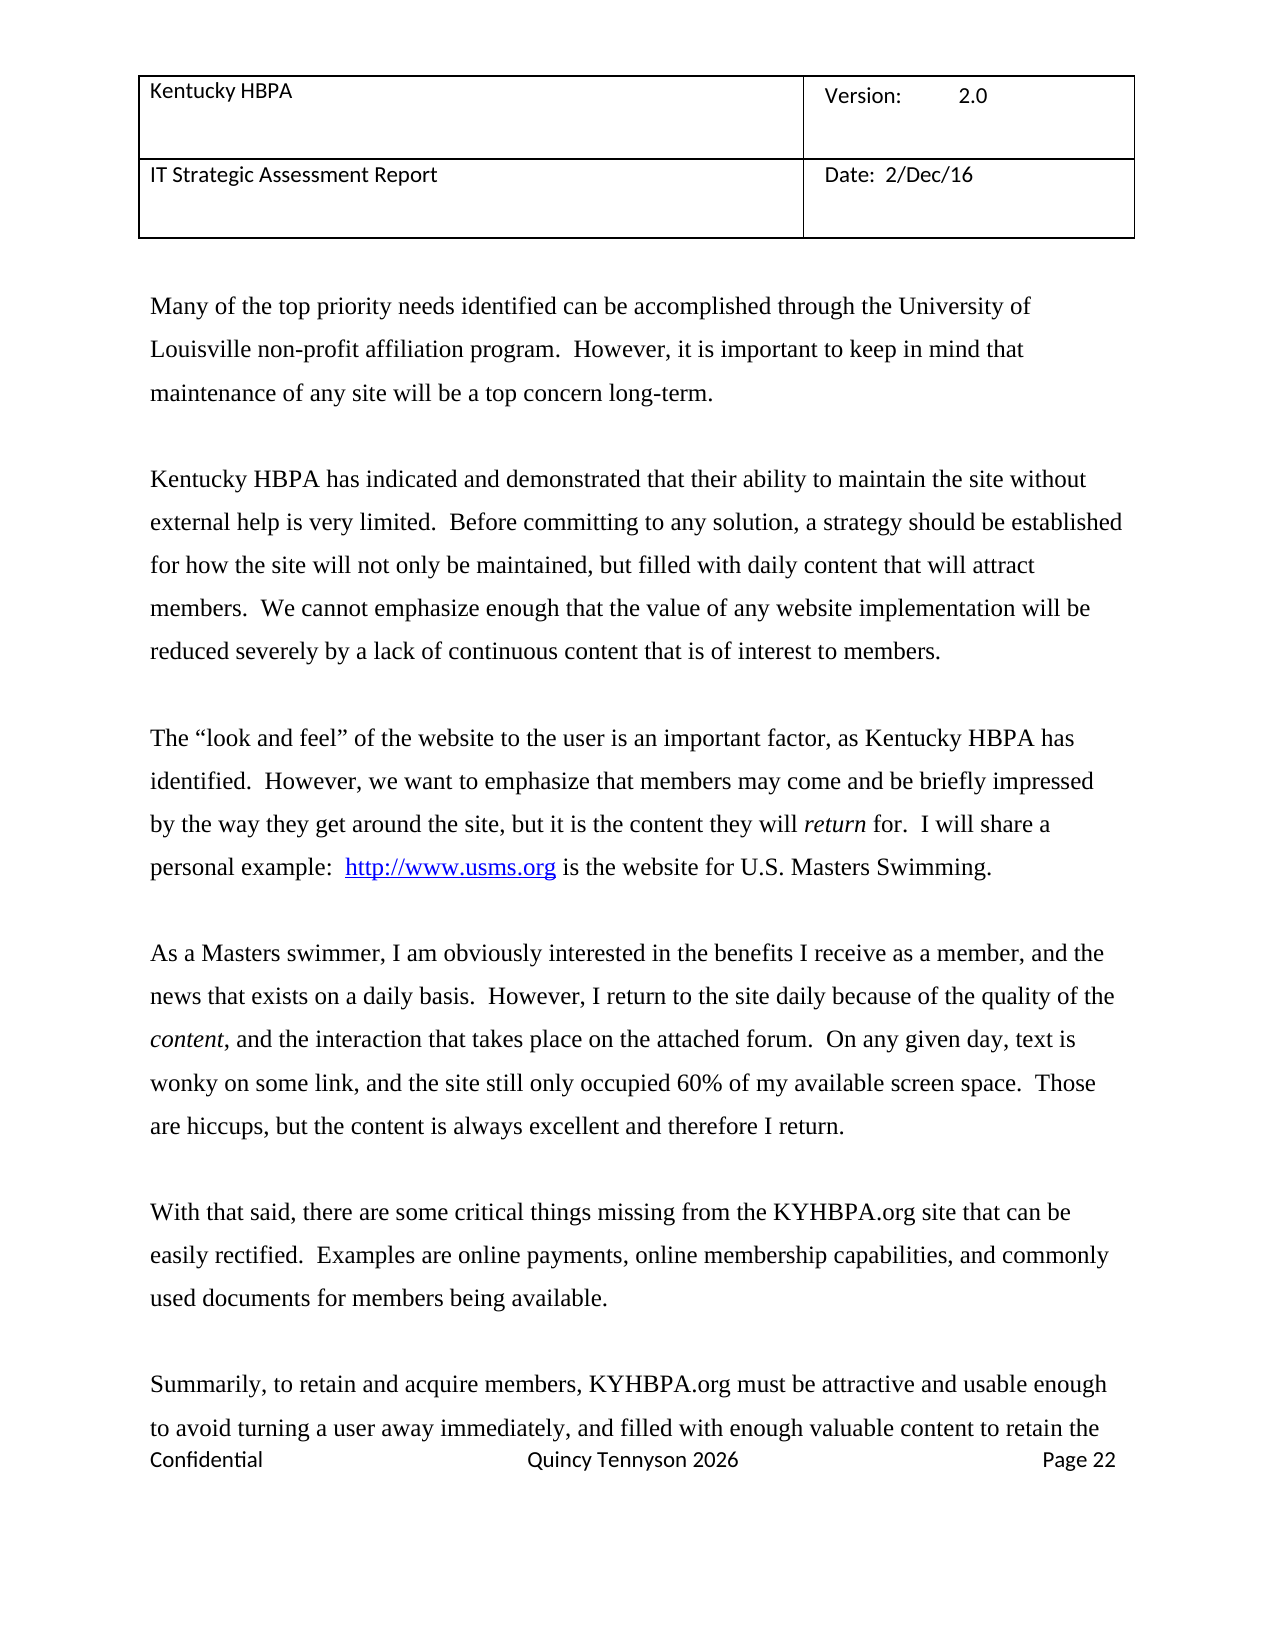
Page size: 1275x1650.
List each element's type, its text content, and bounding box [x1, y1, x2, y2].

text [150, 1369, 1125, 1441]
text As a Masters swimmer, I am obviously interested in the benefits I receive as a member, and the news that exists on a daily basis. However, I return to the site daily because of the quality of the content, and the interaction that takes place on the attached forum. On any given day, text is wonky on some link, and the site still only occupied 60% of my available screen space. Those are hiccups, but the content is always excellent and therefore I return. [150, 938, 1125, 1139]
text The “look and feel” of the website to the user is an important factor, as Kentucky HBPA has identified. However, we want to emphasize that members may come and be briefly impressed by the way they get around the site, but it is the content they will return for. I will share a personal example: http://www.usms.org is the website for U.S. Masters Swimming. [150, 723, 1125, 881]
text Kentucky HBPA has indicated and demonstrated that their ability to maintain the site without external help is very limited. Before committing to any solution, a strategy should be established for how the site will not only be maintained, but filled with daily content that will attract members. We cannot emphasize enough that the value of any website implementation will be reduced severely by a lack of continuous content that is of interest to members. [150, 464, 1125, 665]
text With that said, there are some critical things missing from the KYHBPA.org site that can be easily rectified. Examples are online payments, online membership capabilities, and commonly used documents for members being available. [150, 1197, 1125, 1312]
text Many of the top priority needs identified can be accomplished through the University of Louisville non-profit affiliation program. However, it is important to keep in mind that maintenance of any site will be a top concern long-term. [150, 291, 1125, 406]
